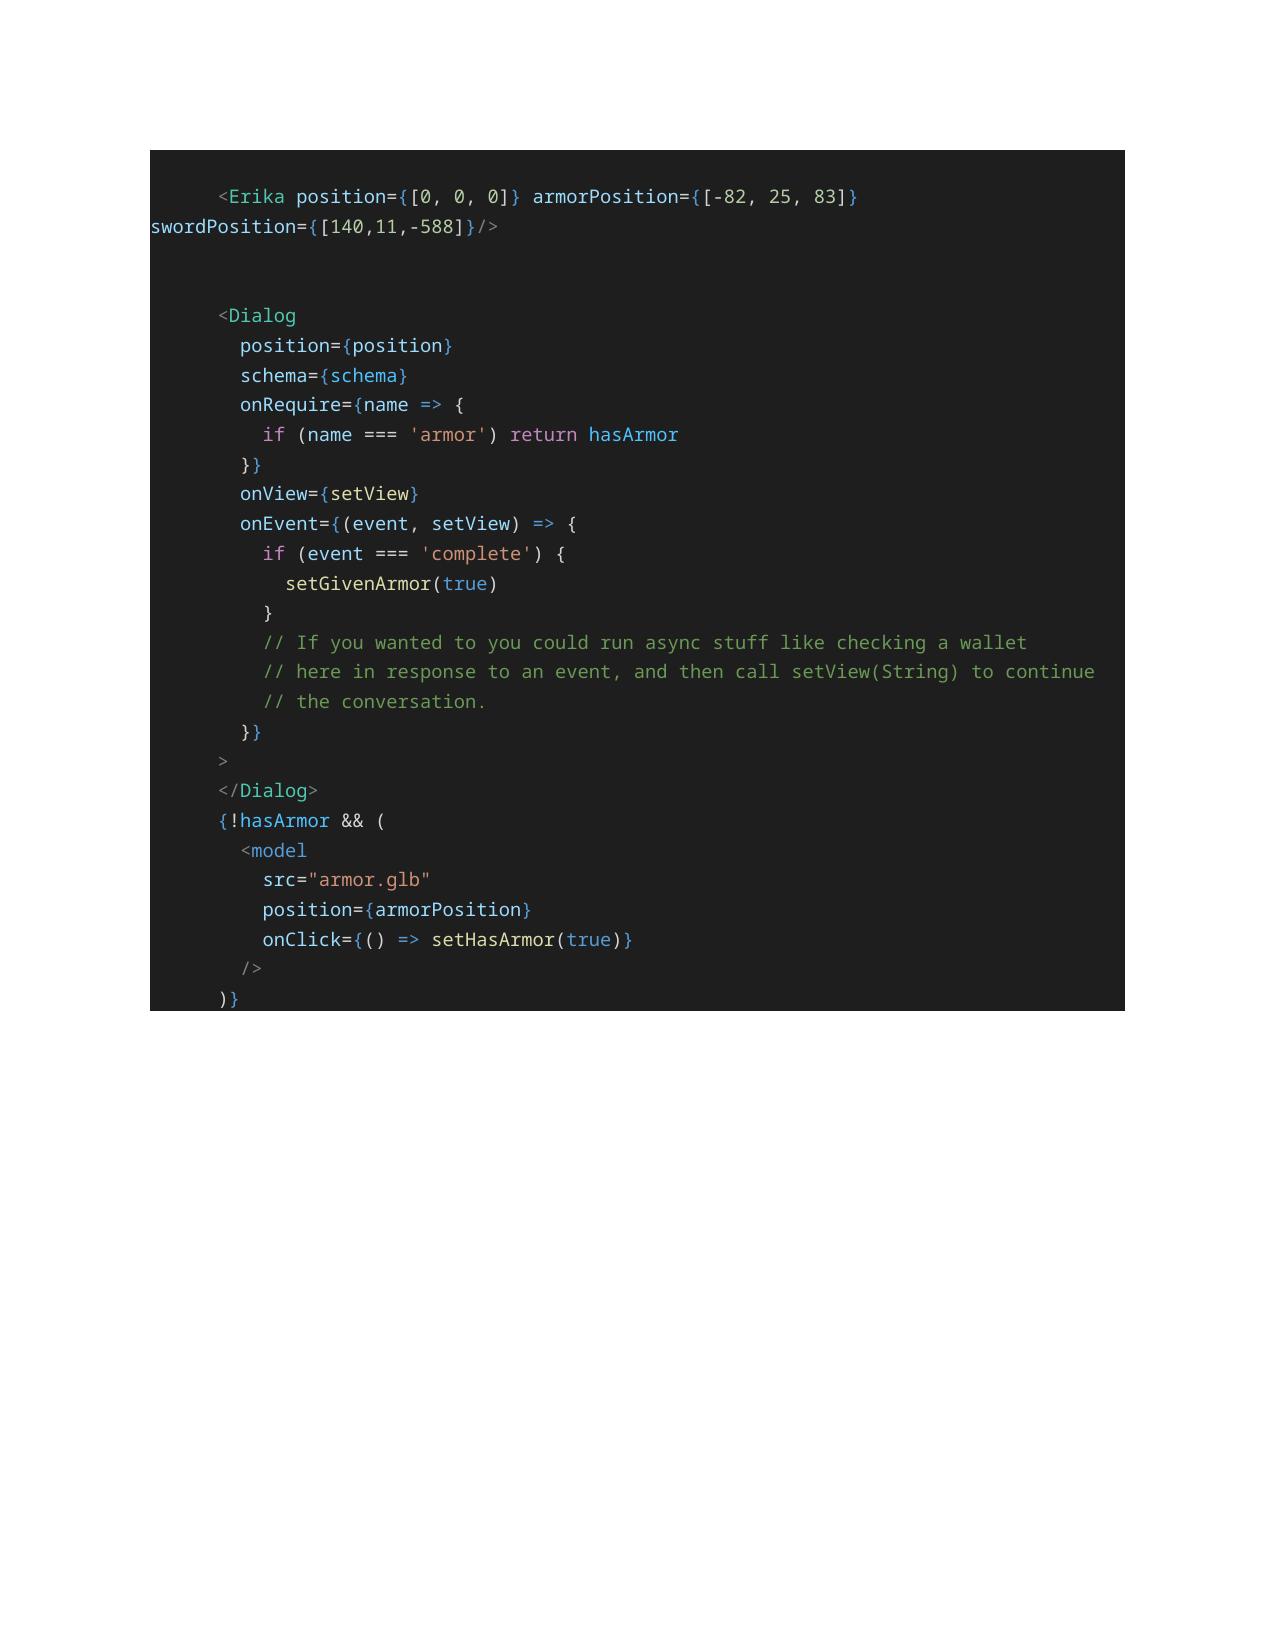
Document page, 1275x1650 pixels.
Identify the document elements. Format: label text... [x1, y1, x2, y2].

text onEvent={(event, setView) => { [150, 506, 1125, 536]
text } [150, 595, 1125, 625]
text {!hasArmor && ( [150, 803, 1125, 833]
text </Dialog> [150, 773, 1125, 803]
text )} [150, 981, 1125, 1011]
text if (event === 'complete') { [150, 536, 1125, 566]
text /> [150, 952, 1125, 981]
text if (name === 'armor') return hasArmor [150, 417, 1125, 447]
text onRequire={name => { [150, 387, 1125, 417]
text onView={setView} [150, 477, 1125, 506]
text <Dialog [150, 298, 1125, 328]
text // If you wanted to you could run async stuff like checking a wallet [150, 625, 1125, 655]
text <Erika position={[0, 0, 0]} armorPosition={[-82, 25, 83]} swordPosition={[140,11,-588]}/> [150, 180, 1125, 239]
text }} [150, 447, 1125, 477]
text src="armor.glb" [150, 862, 1125, 892]
text setGivenArmor(true) [150, 566, 1125, 595]
text // the conversation. [150, 684, 1125, 714]
text onClick={() => setHasArmor(true)} [150, 922, 1125, 952]
text // here in response to an event, and then call setView(String) to continue [150, 655, 1125, 684]
text position={position} [150, 328, 1125, 358]
text }} [150, 714, 1125, 744]
text position={armorPosition} [150, 892, 1125, 922]
text <model [150, 833, 1125, 862]
text schema={schema} [150, 358, 1125, 387]
text > [150, 744, 1125, 773]
